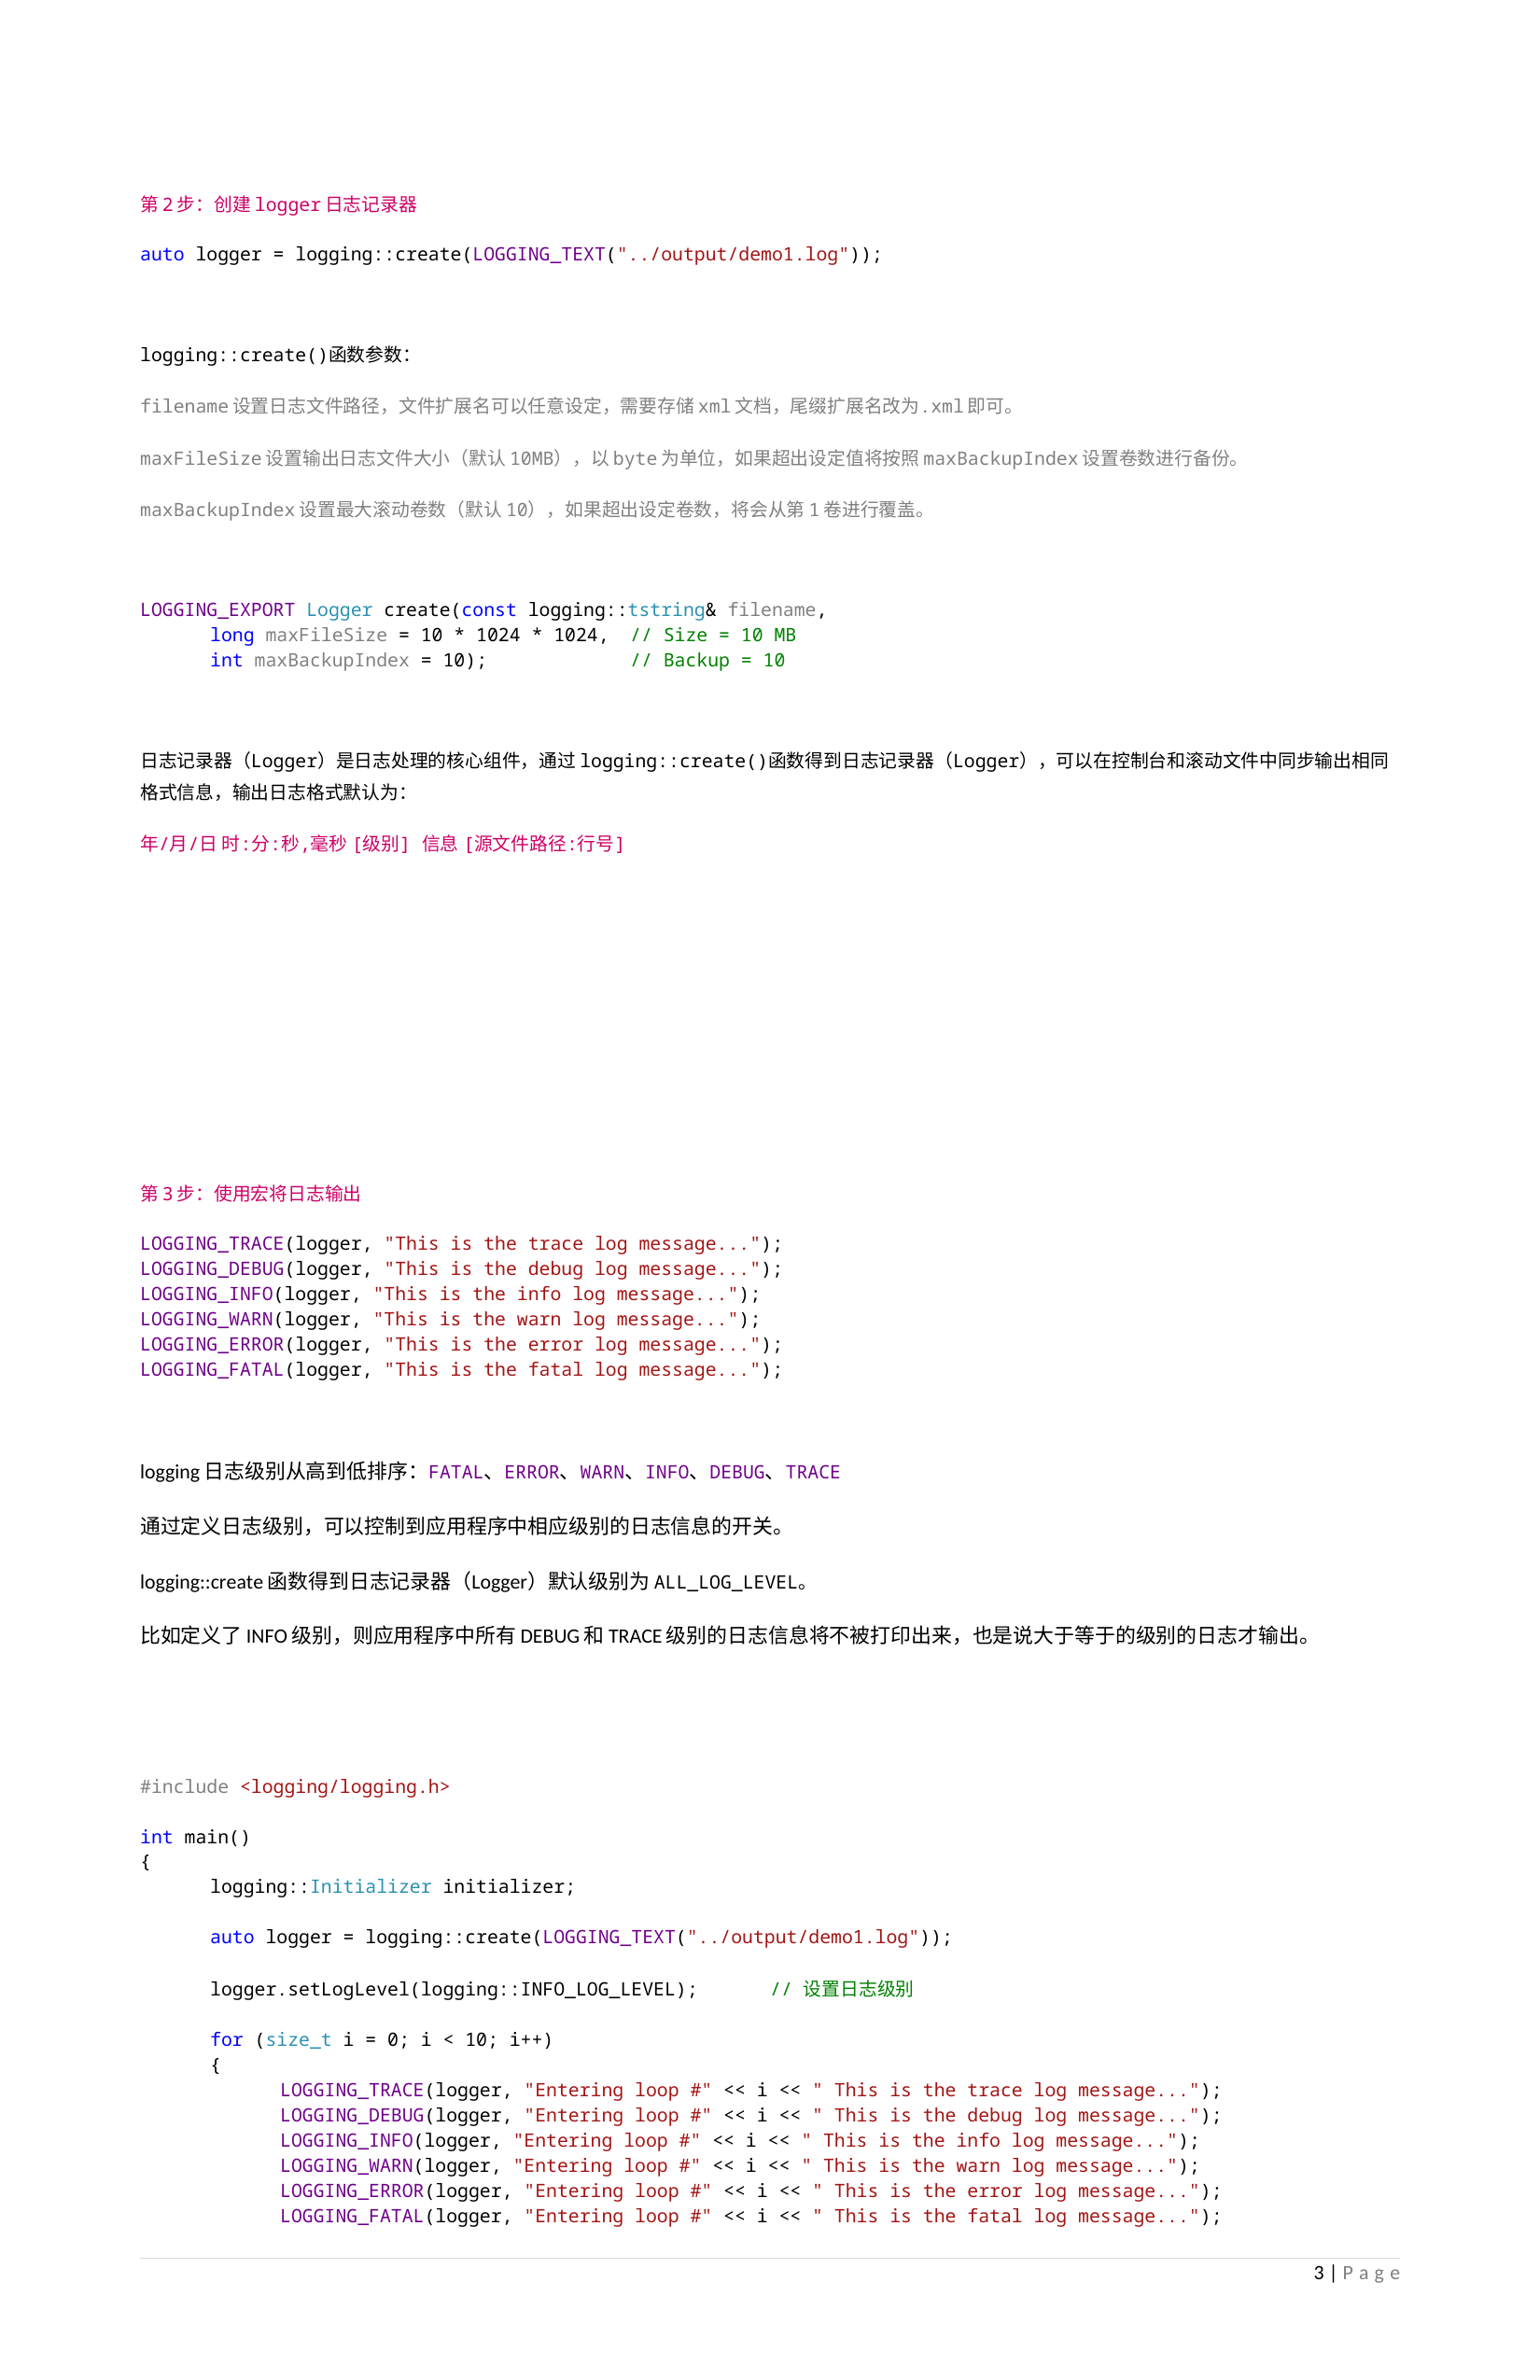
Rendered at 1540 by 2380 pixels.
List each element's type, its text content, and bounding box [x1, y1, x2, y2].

text LOGGING_WARN(logger, "Entering loop #" << i << " This is the warn log message..."); [140, 2152, 1400, 2177]
text logging::create函数得到日志记录器（Logger）默认级别为ALL_LOG_LEVEL。 [140, 1565, 1400, 1594]
text maxFileSize设置输出日志文件大小（默认10MB），以byte为单位，如果超出设定值将按照maxBackupIndex设置卷数进行备份。 [140, 443, 1400, 470]
text for (size_t i = 0; i < 10; i++) [140, 2026, 1400, 2051]
text 第3步：使用宏将日志输出 [140, 1179, 1400, 1206]
text LOGGING_WARN(logger, "This is the warn log message..."); [140, 1306, 1400, 1331]
text 日志记录器（Logger）是日志处理的核心组件，通过logging::create()函数得到日志记录器（Logger），可以在控制台和滚动文件中同步输出相同格式信息，输出日志格式默认为： [140, 746, 1400, 805]
text 比如定义了INFO级别，则应用程序中所有DEBUG和TRACE级别的日志信息将不被打印出来，也是说大于等于的级别的日志才输出。 [140, 1619, 1400, 1649]
text LOGGING_ERROR(logger, "This is the error log message..."); [140, 1331, 1400, 1356]
text LOGGING_INFO(logger, "This is the info log message..."); [140, 1281, 1400, 1306]
text #include <logging/logging.h> [140, 1773, 1400, 1799]
text logger.setLogLevel(logging::INFO_LOG_LEVEL); // 设置日志级别 [140, 1975, 1400, 2001]
text LOGGING_DEBUG(logger, "Entering loop #" << i << " This is the debug log message..."); [140, 2102, 1400, 2127]
text { [140, 2051, 1400, 2077]
text filename设置日志文件路径，文件扩展名可以任意设定，需要存储xml文档，尾缀扩展名改为.xml即可。 [140, 392, 1400, 419]
text LOGGING_FATAL(logger, "Entering loop #" << i << " This is the fatal log message..."); [140, 2203, 1400, 2228]
text LOGGING_DEBUG(logger, "This is the debug log message..."); [140, 1255, 1400, 1281]
text LOGGING_FATAL(logger, "This is the fatal log message..."); [140, 1356, 1400, 1381]
text long maxFileSize = 10 * 1024 * 1024, // Size = 10 MB [140, 622, 1400, 647]
text maxBackupIndex设置最大滚动卷数（默认10），如果超出设定卷数，将会从第1卷进行覆盖。 [140, 496, 1400, 522]
text LOGGING_TRACE(logger, "Entering loop #" << i << " This is the trace log message..."); [140, 2077, 1400, 2102]
text auto logger = logging::create(LOGGING_TEXT("../output/demo1.log")); [140, 241, 1400, 266]
text 通过定义日志级别，可以控制到应用程序中相应级别的日志信息的开关。 [140, 1510, 1400, 1539]
text LOGGING_INFO(logger, "Entering loop #" << i << " This is the info log message..."); [140, 2127, 1400, 2152]
text logging::Initializer initializer; [140, 1874, 1400, 1899]
text auto logger = logging::create(LOGGING_TEXT("../output/demo1.log")); [140, 1925, 1400, 1950]
text 第2步：创建logger日志记录器 [140, 189, 1400, 217]
text int main() [140, 1824, 1400, 1849]
text logging::create()函数参数： [140, 341, 1400, 367]
text logging日志级别从高到低排序：FATAL、ERROR、WARN、INFO、DEBUG、TRACE [140, 1455, 1400, 1485]
text LOGGING_ERROR(logger, "Entering loop #" << i << " This is the error log message..."); [140, 2177, 1400, 2203]
text int maxBackupIndex = 10); // Backup = 10 [140, 647, 1400, 672]
text LOGGING_TRACE(logger, "This is the trace log message..."); [140, 1230, 1400, 1255]
text { [140, 1849, 1400, 1874]
text LOGGING_EXPORT Logger create(const logging::tstring& filename, [140, 596, 1400, 622]
text 年/月/日 时:分:秒,毫秒 [级别] 信息 [源文件路径:行号] [140, 830, 1400, 857]
